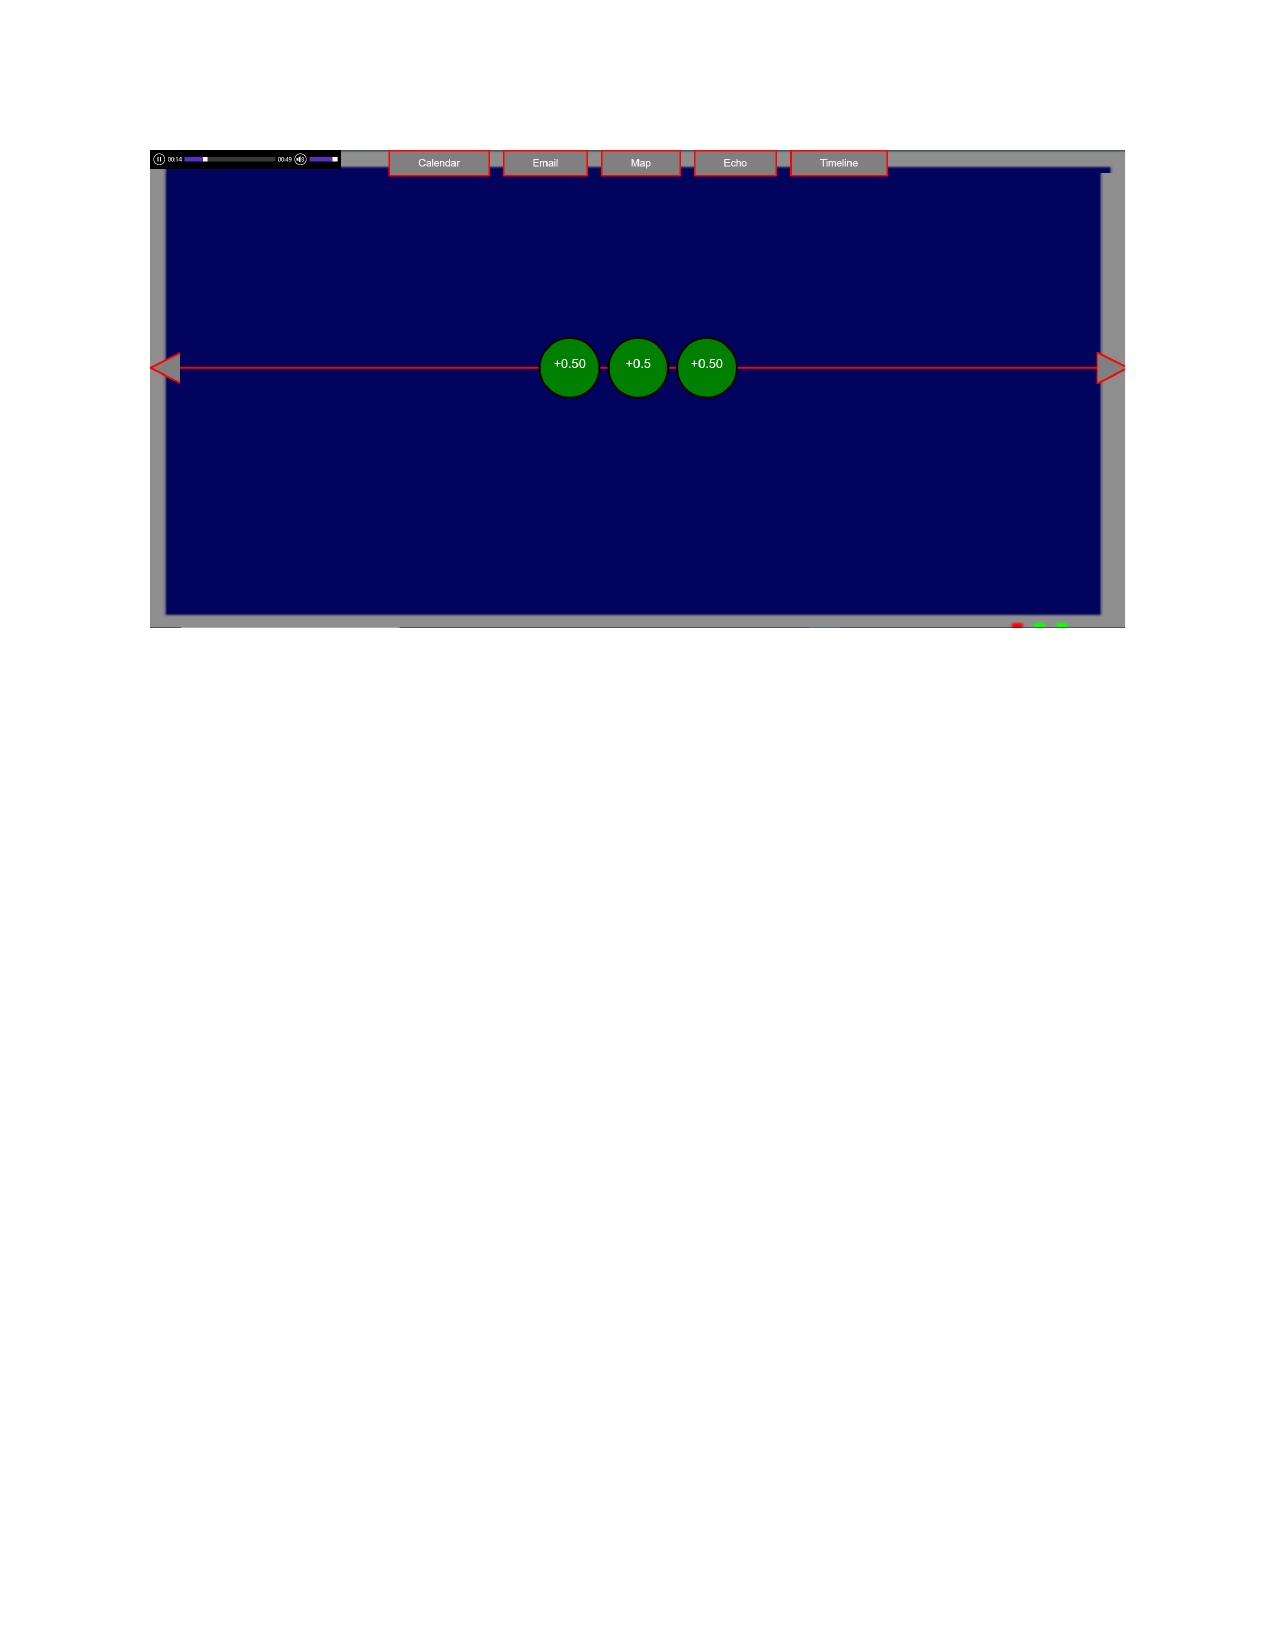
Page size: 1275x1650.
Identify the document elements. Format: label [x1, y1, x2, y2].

picture [150, 150, 1125, 628]
